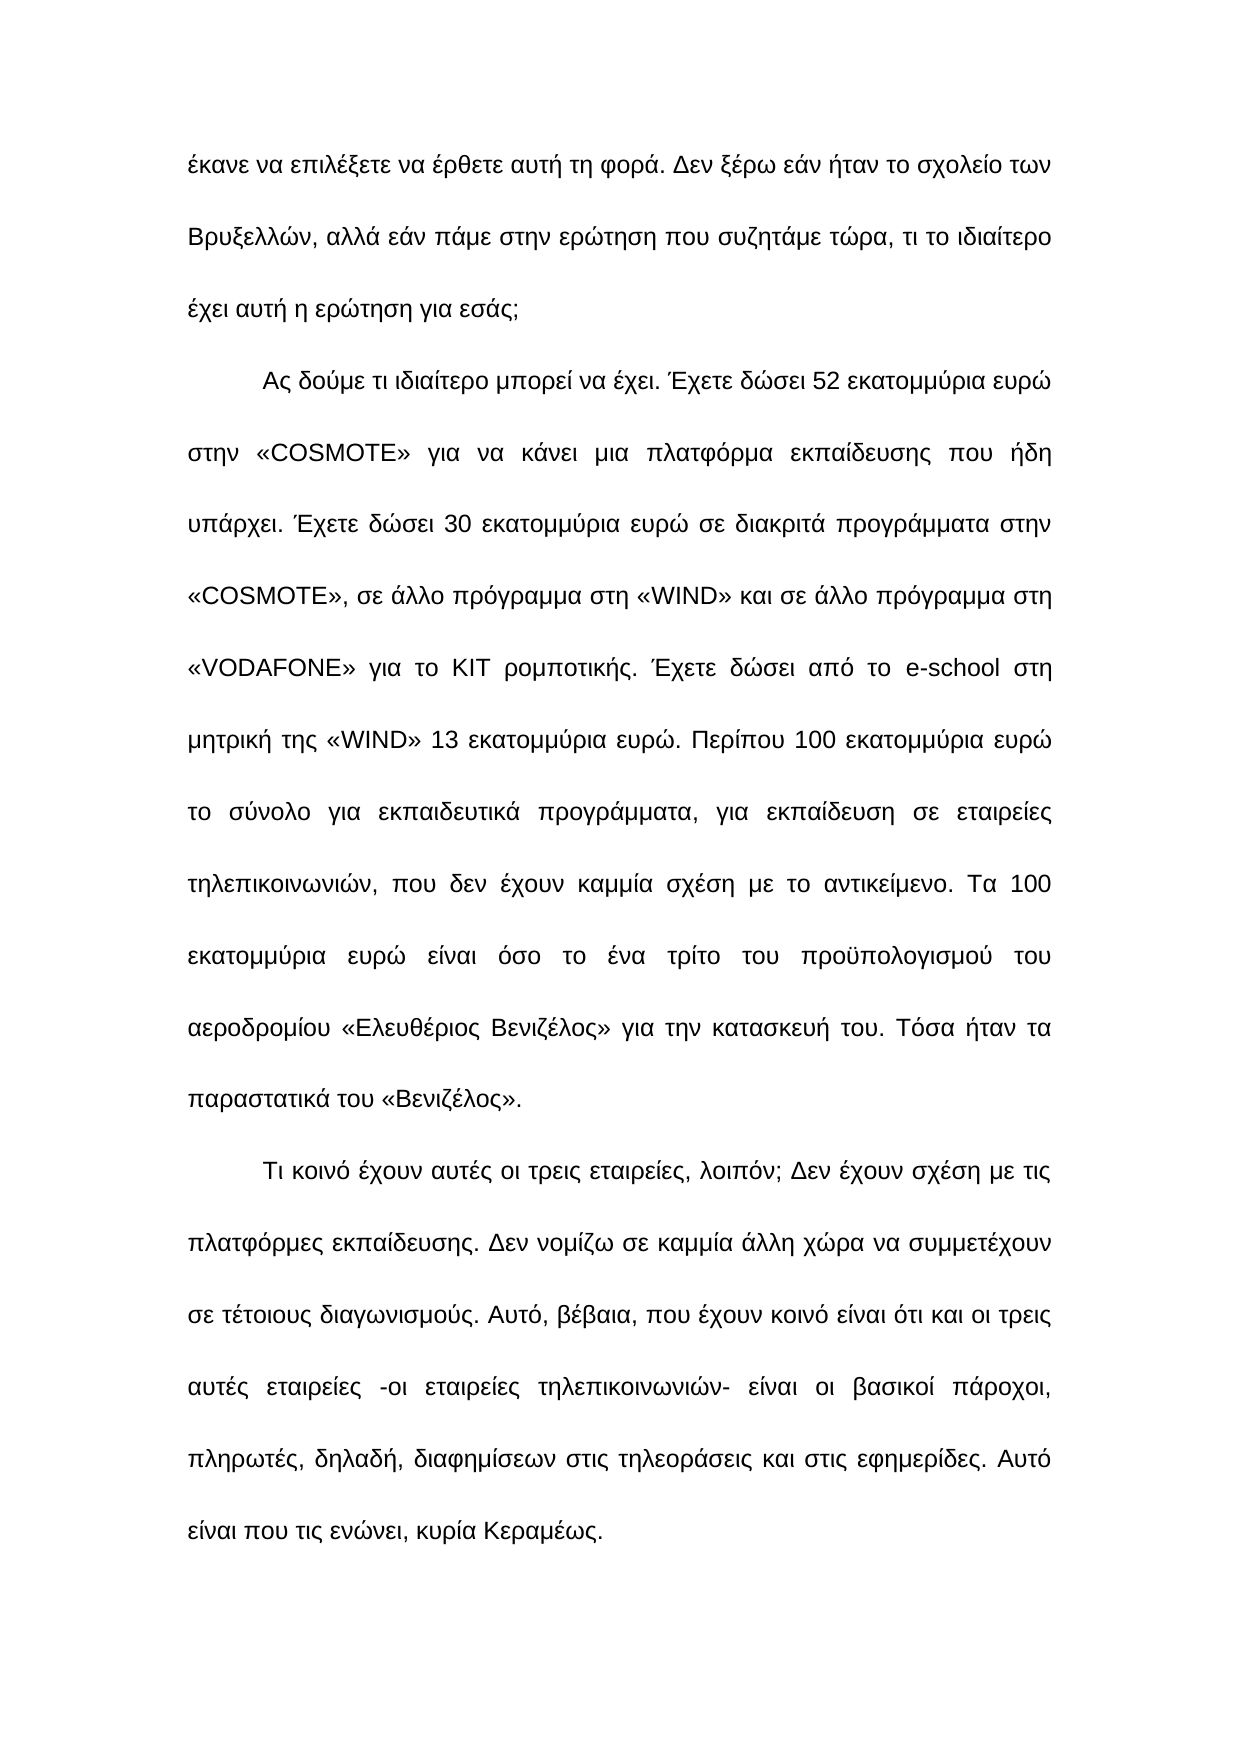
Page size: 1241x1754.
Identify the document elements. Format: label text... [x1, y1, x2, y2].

text Τι κοινό έχουν αυτές οι τρεις εταιρείες, λοιπόν; Δεν έχουν σχέση με τις πλατφόρμες εκπαίδευσης. Δεν νομίζω σε καμμία άλλη χώρα να συμμετέχουν σε τέτοιους διαγωνισμούς. Αυτό, βέβαια, που έχουν κοινό είναι ότι και οι τρεις αυτές εταιρείες -οι εταιρείες τηλεπικοινωνιών- είναι οι βασικοί πάροχοι, πληρωτές, δηλαδή, διαφημίσεων στις τηλεοράσεις και στις εφημερίδες. Αυτό είναι που τις ενώνει, κυρία Κεραμέως. [187, 1156, 1053, 1544]
text Ας δούμε τι ιδιαίτερο μπορεί να έχει. Έχετε δώσει 52 εκατομμύρια ευρώ στην «COSMOTE» για να κάνει μια πλατφόρμα εκπαίδευσης που ήδη υπάρχει. Έχετε δώσει 30 εκατομμύρια ευρώ σε διακριτά προγράμματα στην «COSMOTE», σε άλλο πρόγραμμα στη «WIND» και σε άλλο πρόγραμμα στη «VODAFONE» για το ΚΙΤ ρομποτικής. Έχετε δώσει από το e-school στη μητρική της «WIND» 13 εκατομμύρια ευρώ. Περίπου 100 εκατομμύρια ευρώ το σύνολο για εκπαιδευτικά προγράμματα, για εκπαίδευση σε εταιρείες τηλεπικοινωνιών, που δεν έχουν καμμία σχέση με το αντικείμενο. Τα 100 εκατομμύρια ευρώ είναι όσο το ένα τρίτο του προϋπολογισμού του αεροδρομίου «Ελευθέριος Βενιζέλος» για την κατασκευή του. Τόσα ήταν τα παραστατικά του «Βενιζέλος». [187, 366, 1053, 1113]
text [187, 150, 1053, 322]
